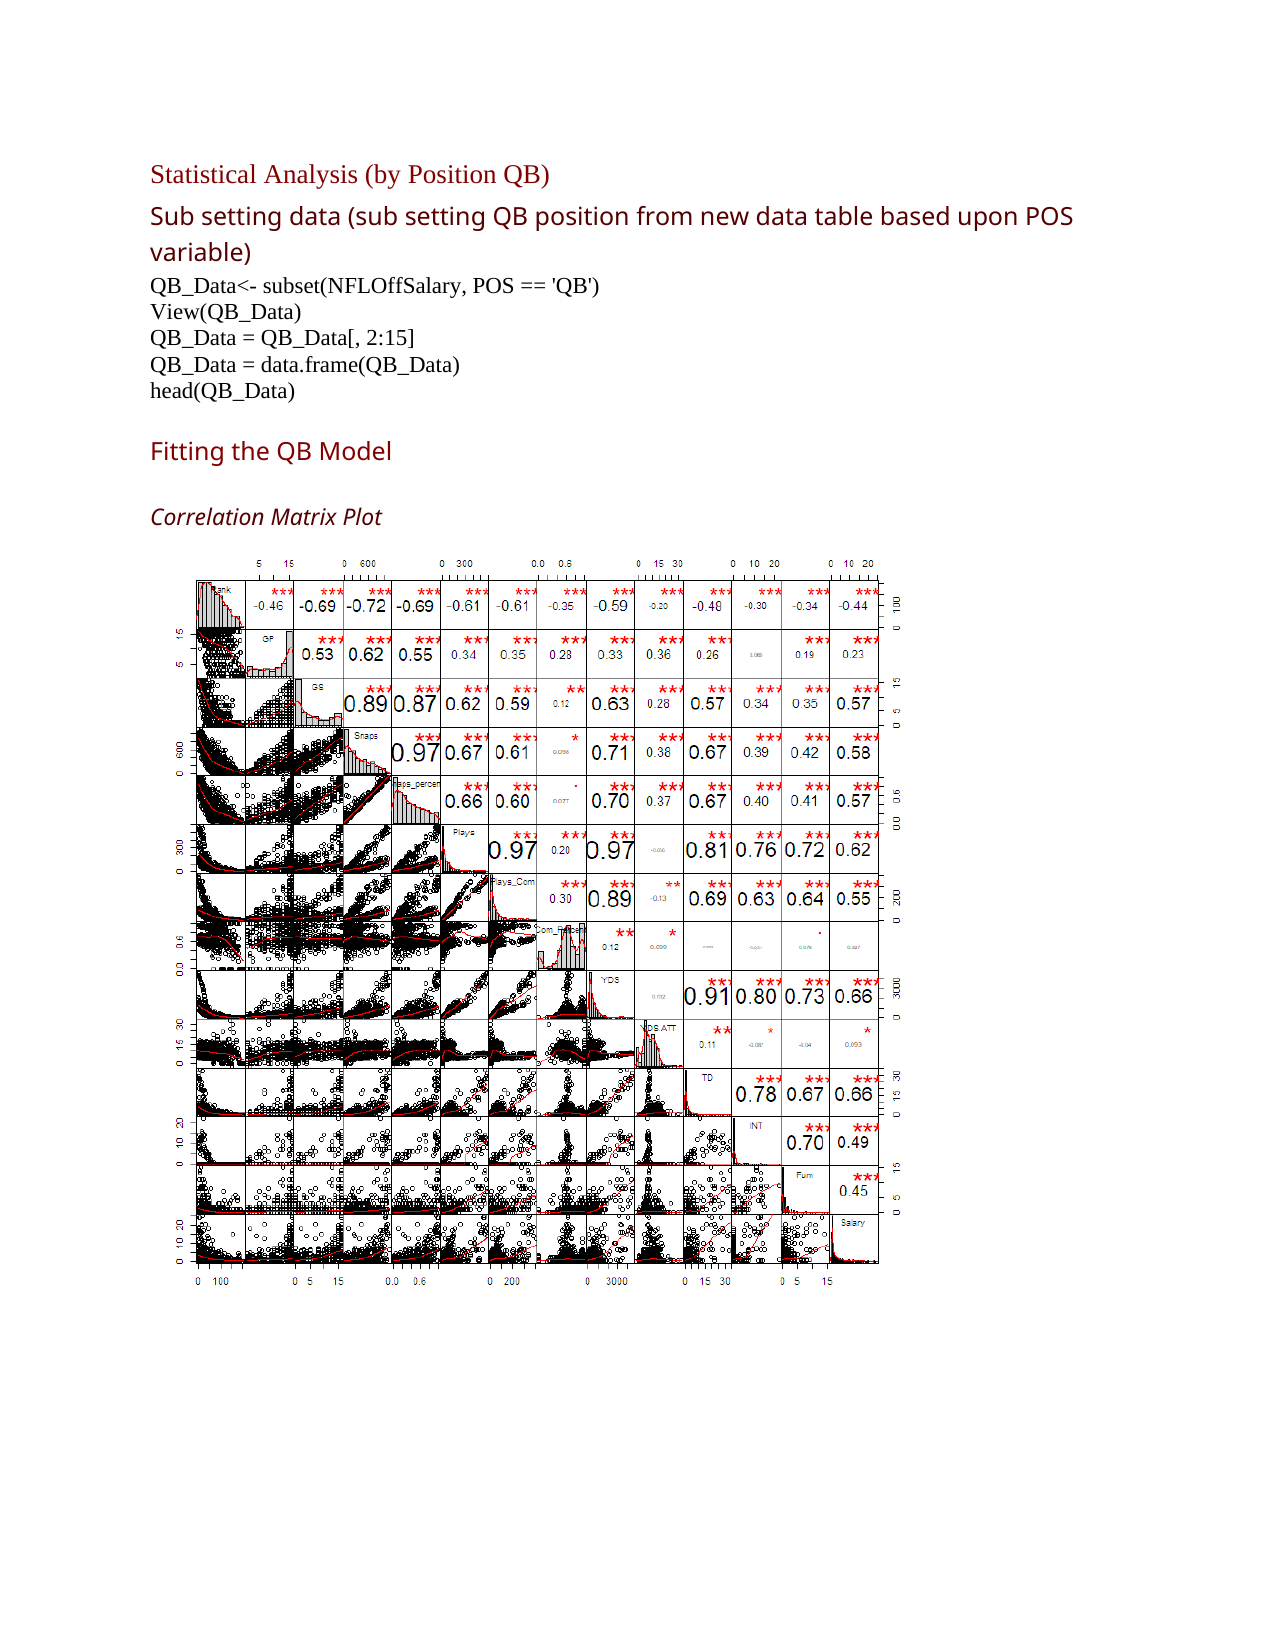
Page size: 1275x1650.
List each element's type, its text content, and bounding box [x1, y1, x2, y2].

subtitle Sub setting data (sub setting QB position from new data table based upon POS variable) [150, 198, 1125, 269]
text View(QB_Data) [150, 298, 1125, 324]
text QB_Data = QB_Data[, 2:15] [150, 324, 1125, 351]
text QB_Data = data.frame(QB_Data) [150, 351, 1125, 377]
subtitle Statistical Analysis (by Position QB) [150, 154, 1125, 191]
text QB_Data<- subset(NFLOffSalary, POS == 'QB') [150, 272, 1125, 298]
text head(QB_Data) [150, 377, 1125, 403]
subtitle Correlation Matrix Plot [150, 501, 1125, 532]
picture [150, 535, 924, 1309]
subtitle Fitting the QB Model [150, 434, 1125, 468]
